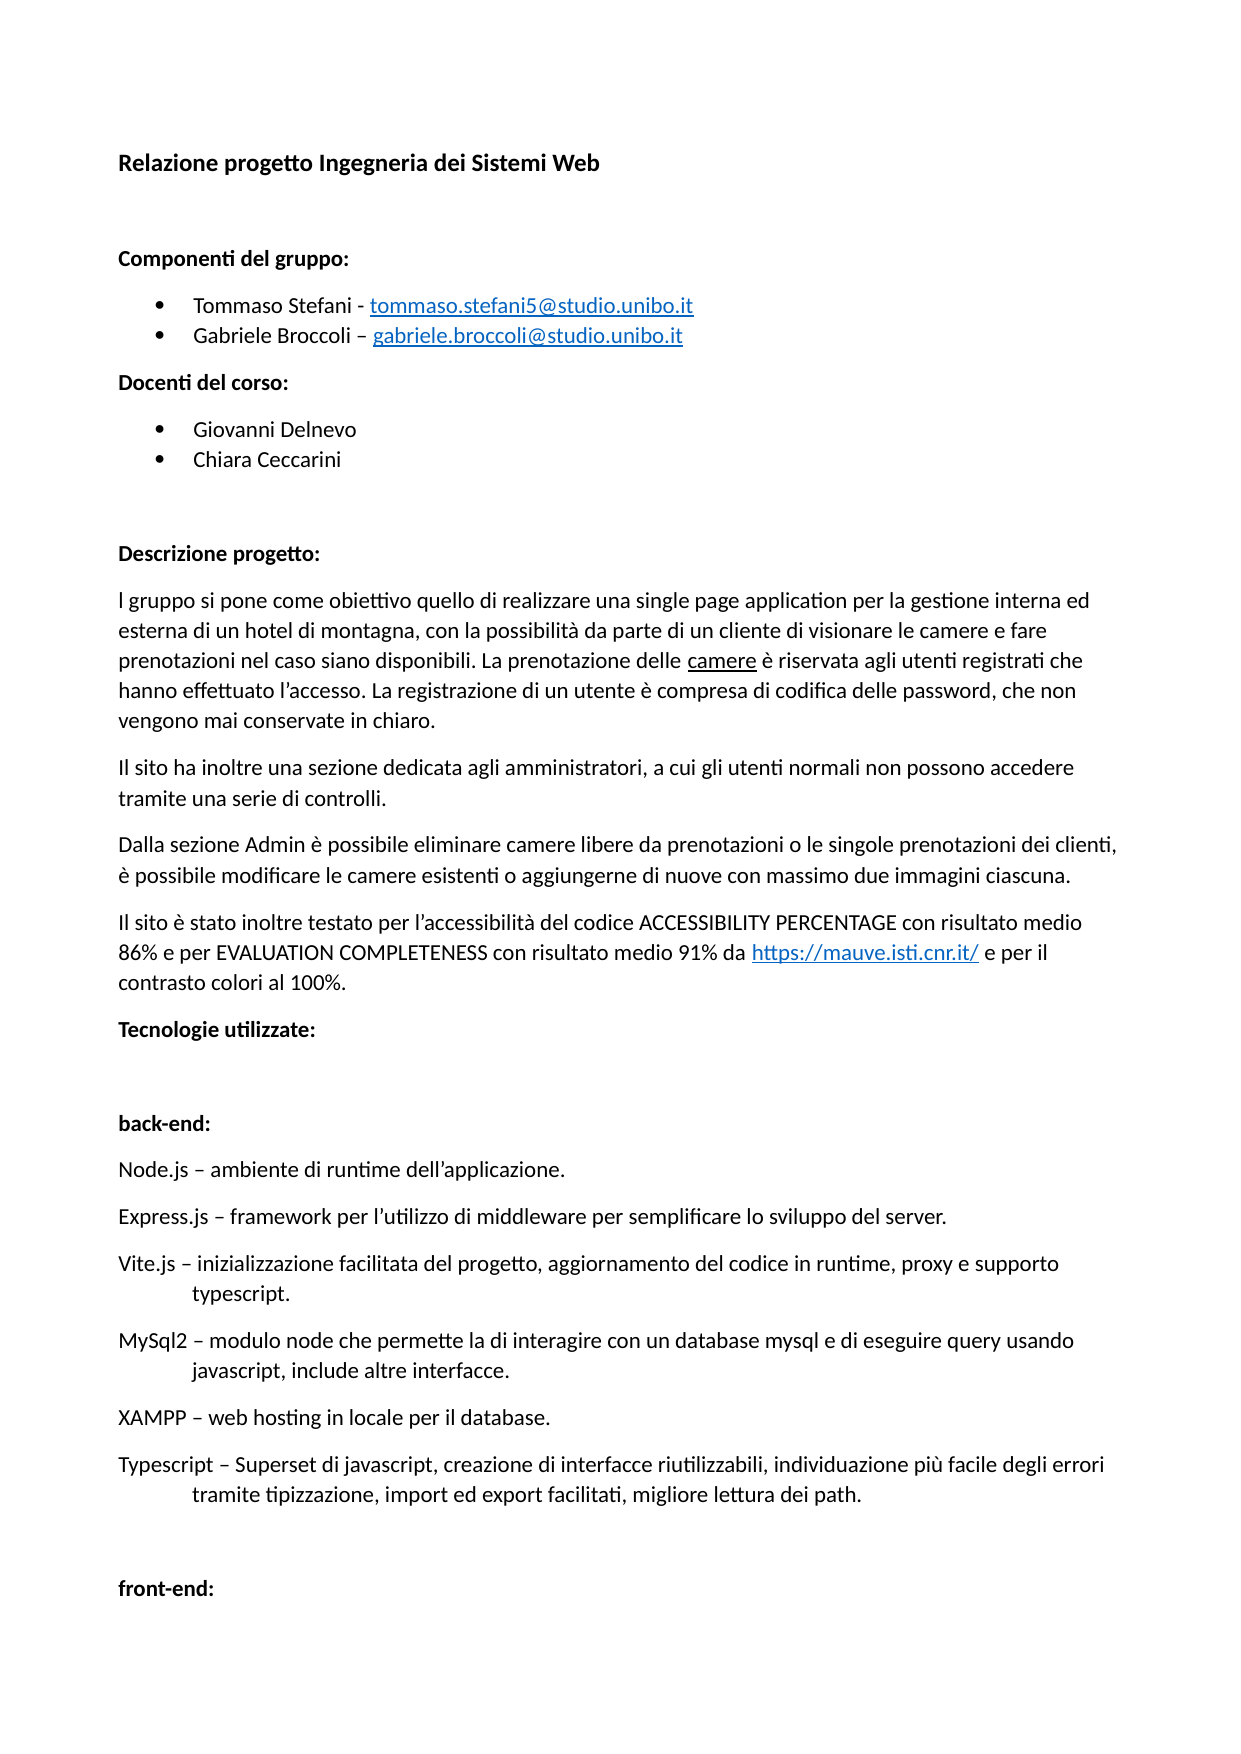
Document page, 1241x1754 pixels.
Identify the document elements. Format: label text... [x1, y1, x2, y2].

text Docenti del corso: [118, 368, 1122, 396]
text Descrizione progetto: [118, 539, 1122, 567]
list Giovanni Delnevo [156, 415, 1122, 443]
text Componenti del gruppo: [118, 244, 1122, 272]
text Node.js – ambiente di runtime dell’applicazione. [118, 1156, 1122, 1183]
list Gabriele Broccoli – gabriele.broccoli@studio.unibo.it [156, 321, 1122, 349]
text Express.js – framework per l’utilizzo di middleware per semplificare lo sviluppo del server. [118, 1202, 1122, 1230]
text l gruppo si pone come obiettivo quello di realizzare una single page application per la gestione interna ed esterna di un hotel di montagna, con la possibilità da parte di un cliente di visionare le camere e fare prenotazioni nel caso siano disponibili. La prenotazione delle camere è riservata agli utenti registrati che hanno effettuato l’accesso. La registrazione di un utente è compresa di codifica delle password, che non vengono mai conservate in chiaro. [118, 586, 1122, 734]
text Vite.js – inizializzazione facilitata del progetto, aggiornamento del codice in runtime, proxy e supporto typescript. [118, 1249, 1122, 1307]
text XAMPP – web hosting in locale per il database. [118, 1403, 1122, 1431]
list Chiara Ceccarini [156, 445, 1122, 473]
text Tecnologie utilizzate: [118, 1015, 1122, 1043]
text Typescript – Superset di javascript, creazione di interfacce riutilizzabili, individuazione più facile degli errori tramite tipizzazione, import ed export facilitati, migliore lettura dei path. [118, 1450, 1122, 1508]
text front-end: [118, 1574, 1122, 1602]
text Relazione progetto Ingegneria dei Sistemi Web [118, 148, 1122, 178]
text Dalla sezione Admin è possibile eliminare camere libere da prenotazioni o le singole prenotazioni dei clienti, è possibile modificare le camere esistenti o aggiungerne di nuove con massimo due immagini ciascuna. [118, 831, 1122, 889]
list Tommaso Stefani - tommaso.stefani5@studio.unibo.it [156, 291, 1122, 319]
text back-end: [118, 1109, 1122, 1137]
text Il sito è stato inoltre testato per l’accessibilità del codice ACCESSIBILITY PERCENTAGE con risultato medio 86% e per EVALUATION COMPLETENESS con risultato medio 91% da https://mauve.isti.cnr.it/ e per il contrasto colori al 100%. [118, 908, 1122, 996]
text MySql2 – modulo node che permette la di interagire con un database mysql e di eseguire query usando javascript, include altre interfacce. [118, 1326, 1122, 1384]
text Il sito ha inoltre una sezione dedicata agli amministratori, a cui gli utenti normali non possono accedere tramite una serie di controlli. [118, 753, 1122, 812]
